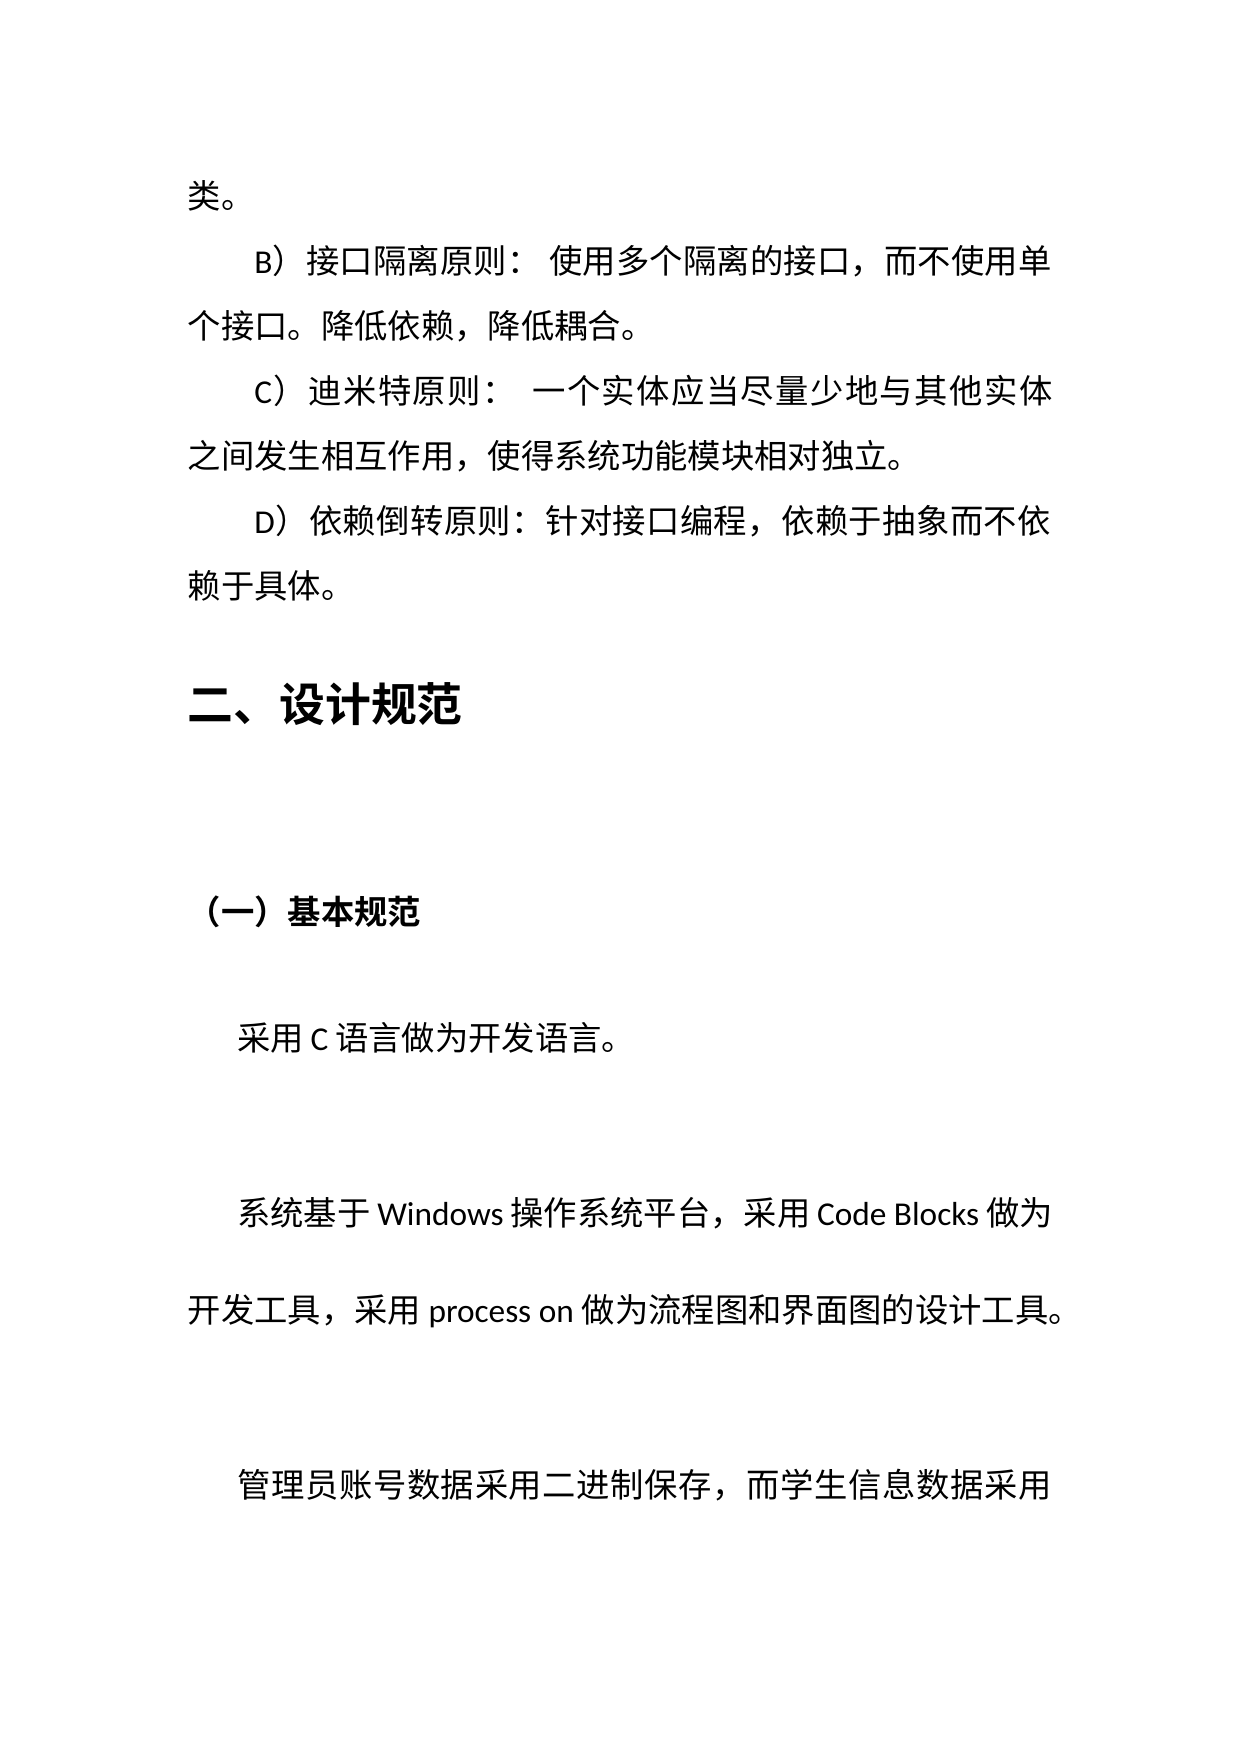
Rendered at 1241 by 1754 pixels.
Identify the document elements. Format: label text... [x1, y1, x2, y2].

text 系统基于Windows操作系统平台，采用Code Blocks做为开发工具，采用 process on 做为流程图和界面图的设计工具。 [187, 1178, 1053, 1341]
list C）迪米特原则： 一个实体应当尽量少地与其他实体之间发生相互作用，使得系统功能模块相对独立。 [187, 357, 1053, 487]
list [187, 162, 1053, 227]
text 采用C语言做为开发语言。 [187, 1004, 1053, 1069]
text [187, 1450, 1053, 1515]
list B）接口隔离原则： 使用多个隔离的接口，而不使用单个接口。降低依赖，降低耦合。 [187, 227, 1053, 357]
list D）依赖倒转原则：针对接口编程，依赖于抽象而不依赖于具体。 [187, 487, 1053, 617]
subtitle 设计规范 [187, 652, 1053, 750]
subtitle 基本规范 [187, 877, 1053, 942]
